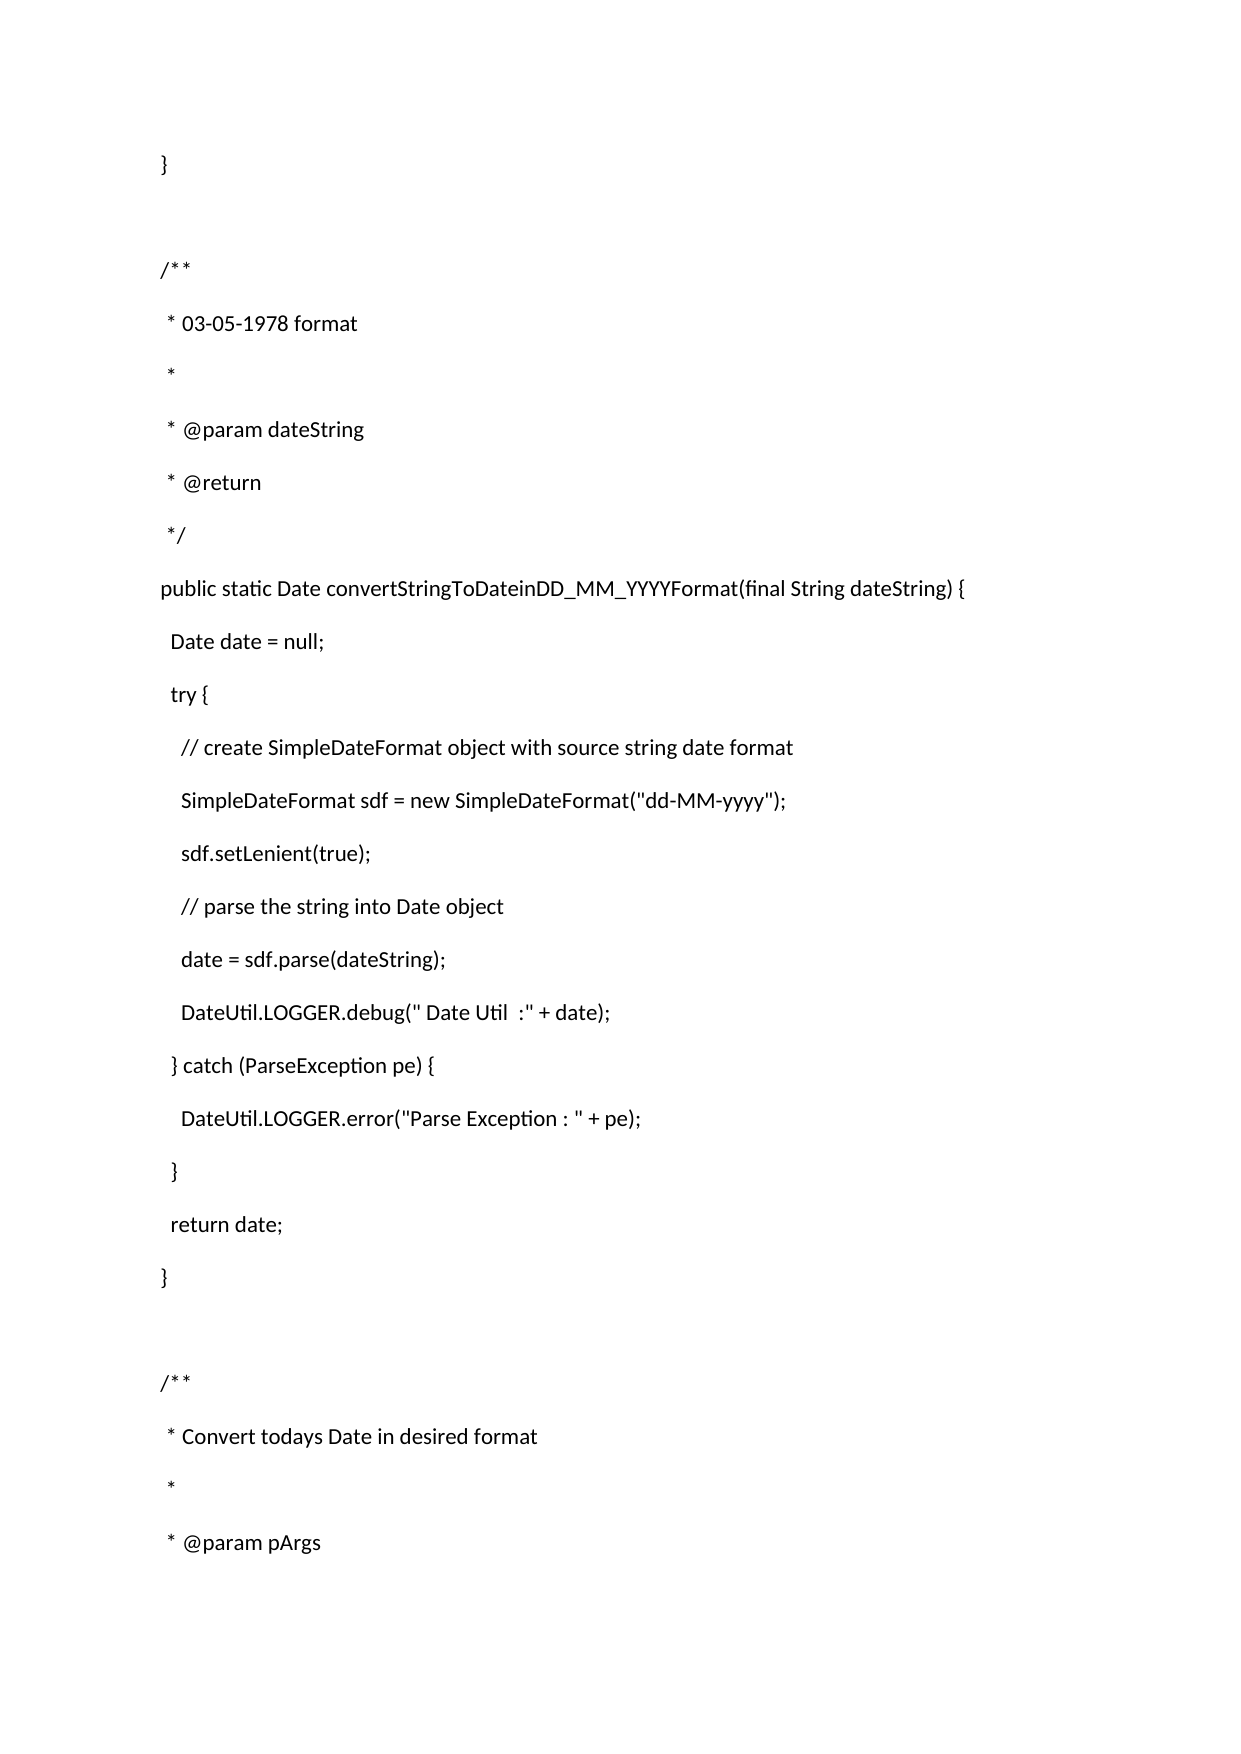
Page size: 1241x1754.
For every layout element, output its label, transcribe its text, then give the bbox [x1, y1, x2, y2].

text * 03-05-1978 format [150, 309, 1090, 337]
text /** [150, 1369, 1090, 1397]
text DateUtil.LOGGER.error("Parse Exception : " + pe); [150, 1104, 1090, 1132]
text DateUtil.LOGGER.debug(" Date Util :" + date); [150, 998, 1090, 1026]
text } [150, 1157, 1090, 1185]
text /** [150, 256, 1090, 284]
text return date; [150, 1210, 1090, 1238]
text SimpleDateFormat sdf = new SimpleDateFormat("dd-MM-yyyy"); [150, 786, 1090, 814]
text try { [150, 680, 1090, 708]
text */ [150, 521, 1090, 549]
text } [150, 1263, 1090, 1291]
text * @return [150, 468, 1090, 496]
text * @param dateString [150, 415, 1090, 443]
text public static Date convertStringToDateinDD_MM_YYYYFormat(final String dateString) { [150, 574, 1090, 602]
text sdf.setLenient(true); [150, 839, 1090, 867]
text } [150, 150, 1090, 178]
text * [150, 1476, 1090, 1503]
text Date date = null; [150, 627, 1090, 655]
text } catch (ParseException pe) { [150, 1051, 1090, 1079]
text // create SimpleDateFormat object with source string date format [150, 733, 1090, 761]
text * @param pArgs [150, 1528, 1090, 1557]
text // parse the string into Date object [150, 892, 1090, 920]
text date = sdf.parse(dateString); [150, 945, 1090, 973]
text * Convert todays Date in desired format [150, 1422, 1090, 1451]
text * [150, 362, 1090, 390]
